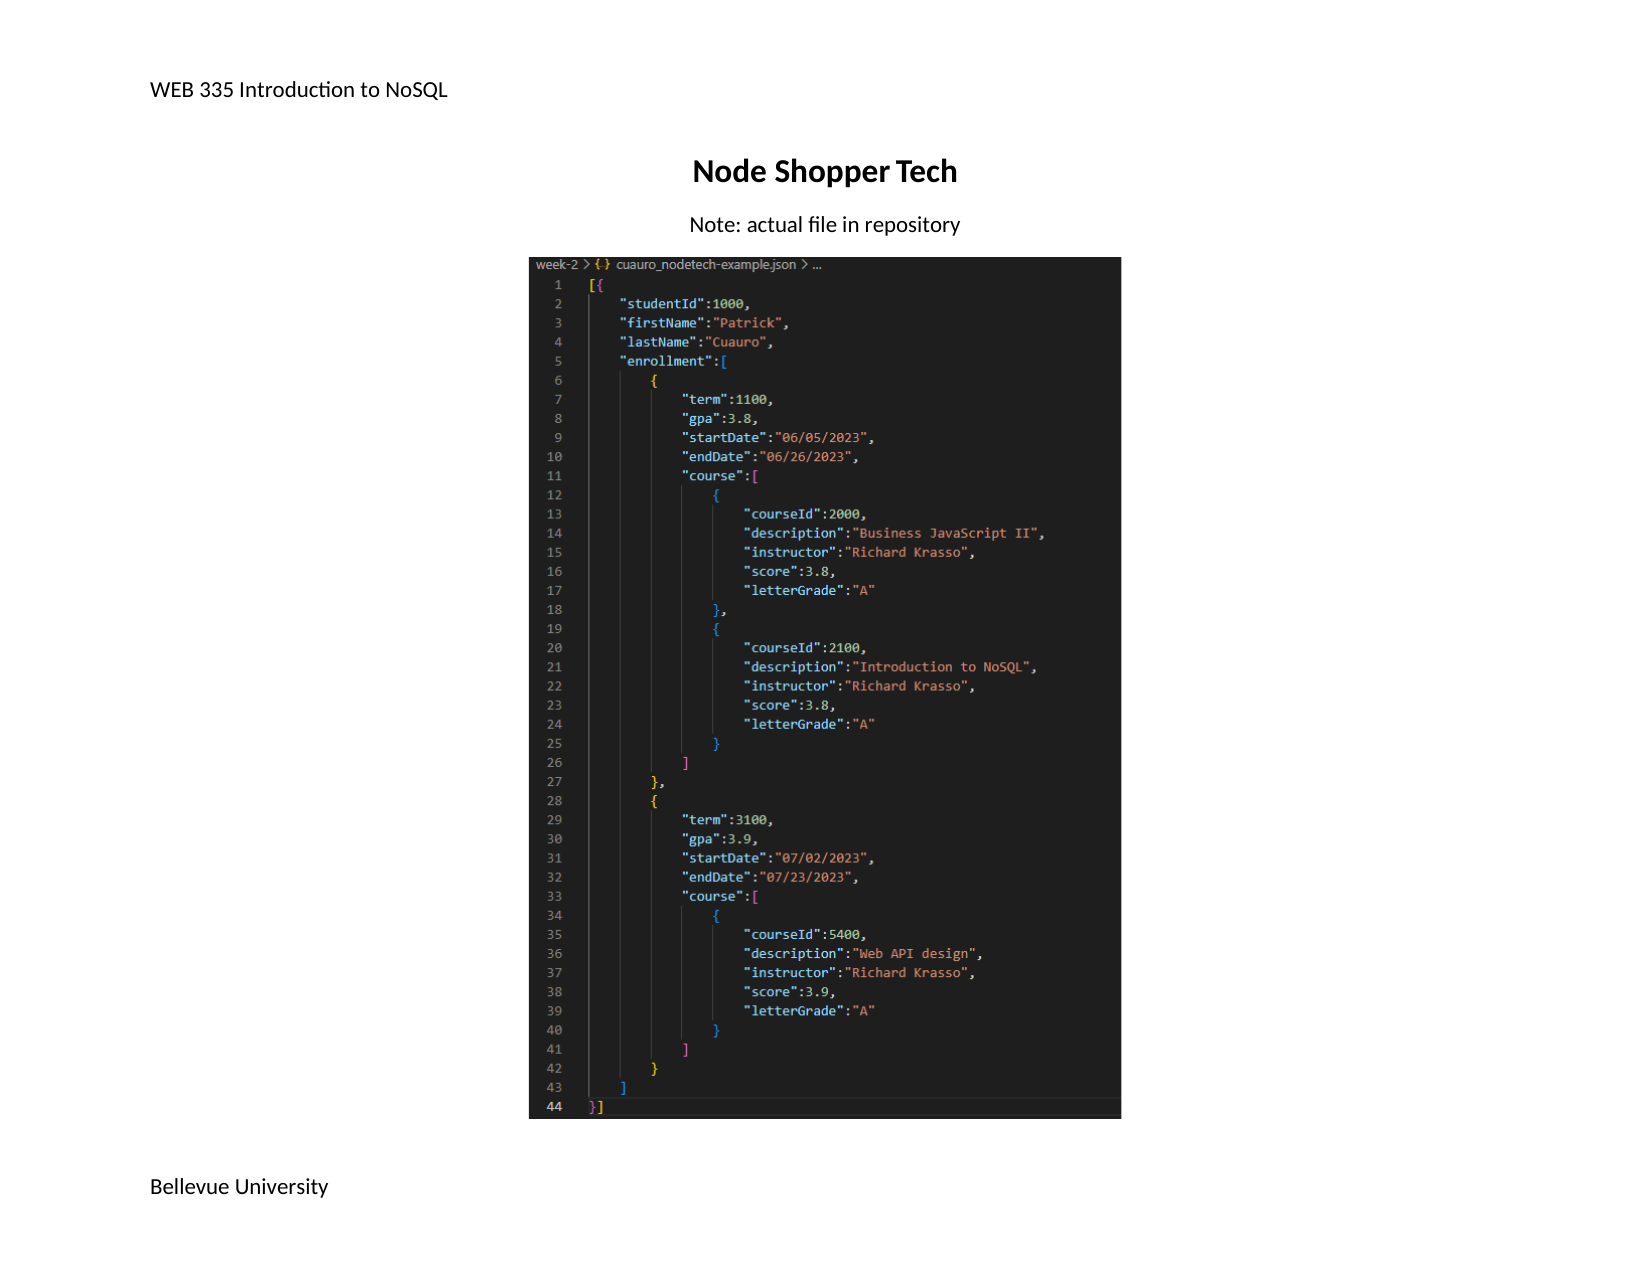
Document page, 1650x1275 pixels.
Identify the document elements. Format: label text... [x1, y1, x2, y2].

text Note: actual file in repository [150, 211, 1500, 239]
picture [528, 257, 1122, 1119]
text Node Shopper Tech [150, 150, 1500, 191]
